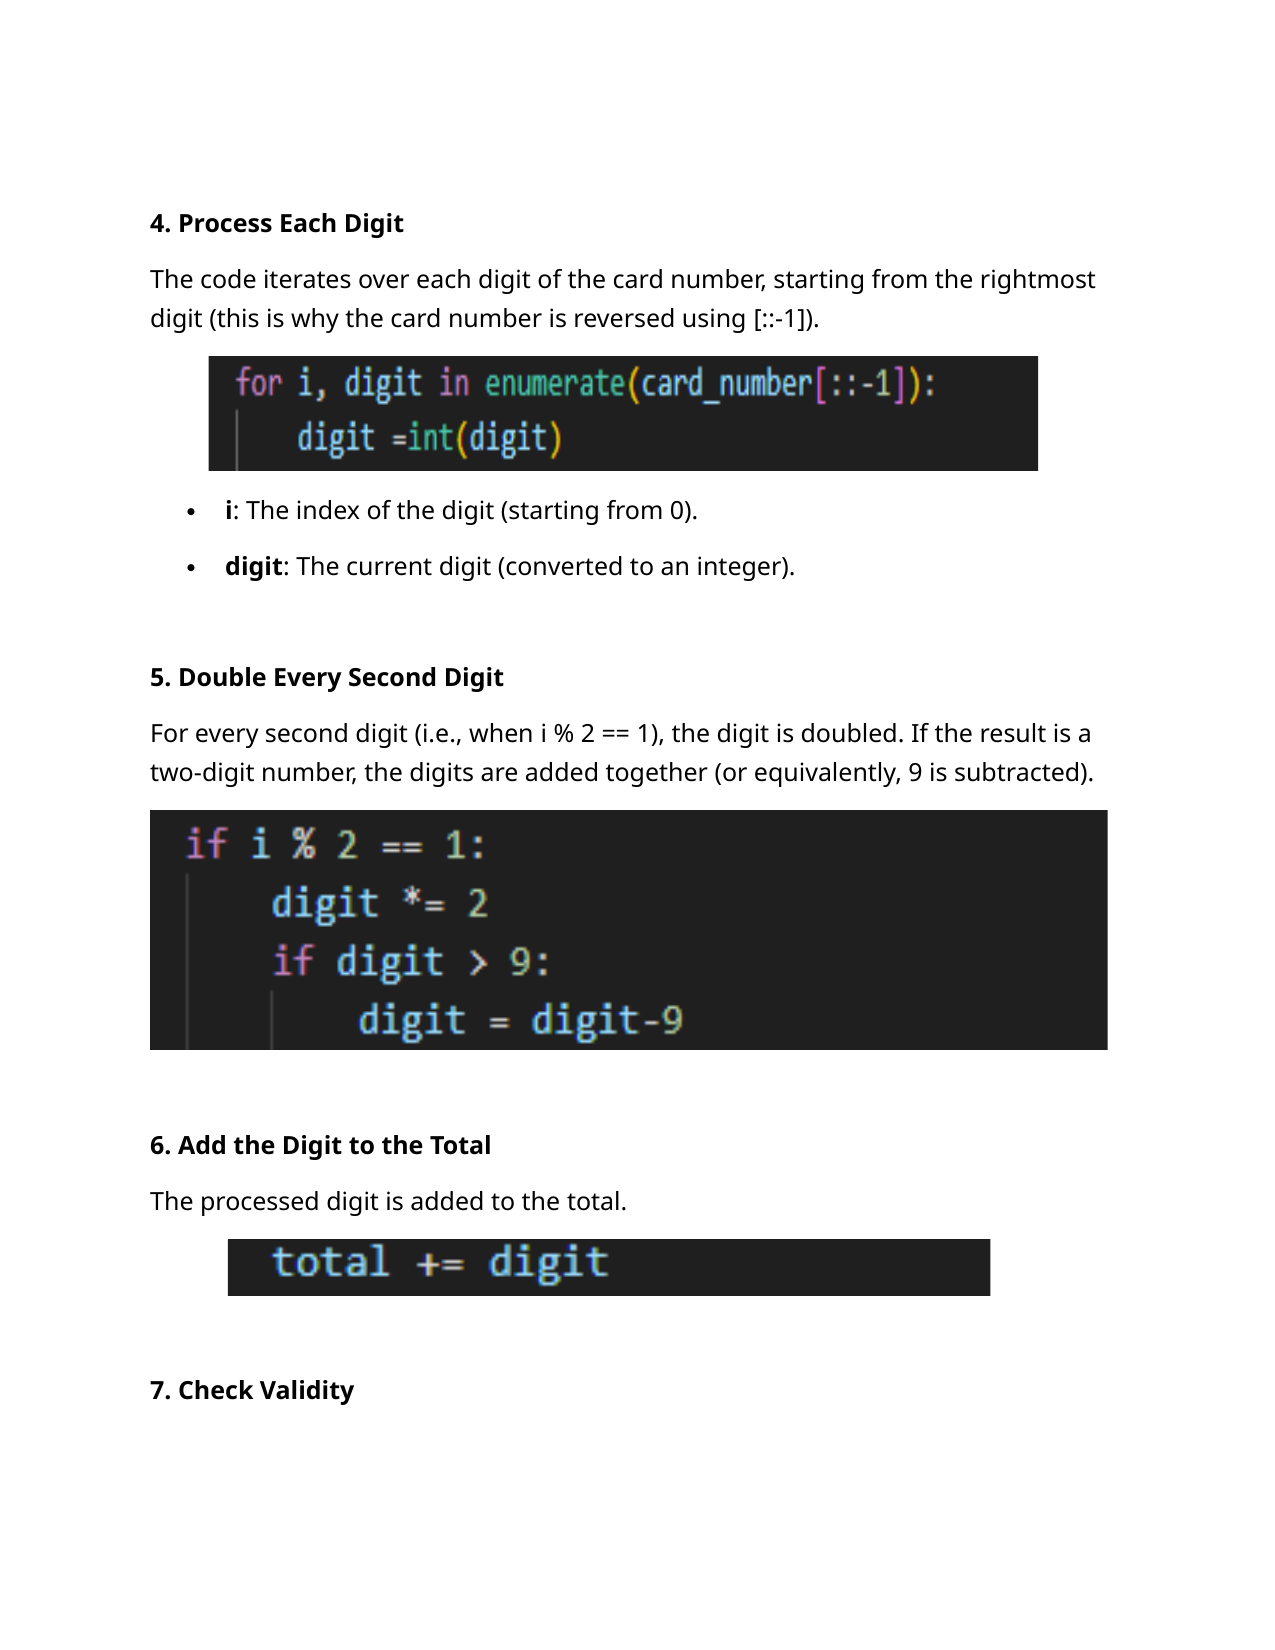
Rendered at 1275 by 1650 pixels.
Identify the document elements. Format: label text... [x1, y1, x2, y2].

list digit: The current digit (converted to an integer). [187, 548, 1125, 582]
picture [227, 1239, 991, 1296]
text 5. Double Every Second Digit [150, 660, 1125, 694]
text 7. Check Validity [150, 1373, 1125, 1407]
picture [208, 356, 1039, 471]
text 4. Process Each Digit [150, 206, 1125, 240]
picture [150, 810, 1108, 1050]
list i: The index of the digit (starting from 0). [187, 492, 1125, 527]
text The code iterates over each digit of the card number, starting from the rightmost digit (this is why the card number is reversed using [::-1]). [150, 262, 1125, 335]
text For every second digit (i.e., when i % 2 == 1), the digit is doubled. If the result is a two-digit number, the digits are added together (or equivalently, 9 is subtracted). [150, 716, 1125, 789]
text 6. Add the Digit to the Total [150, 1127, 1125, 1162]
text The processed digit is added to the total. [150, 1183, 1125, 1217]
